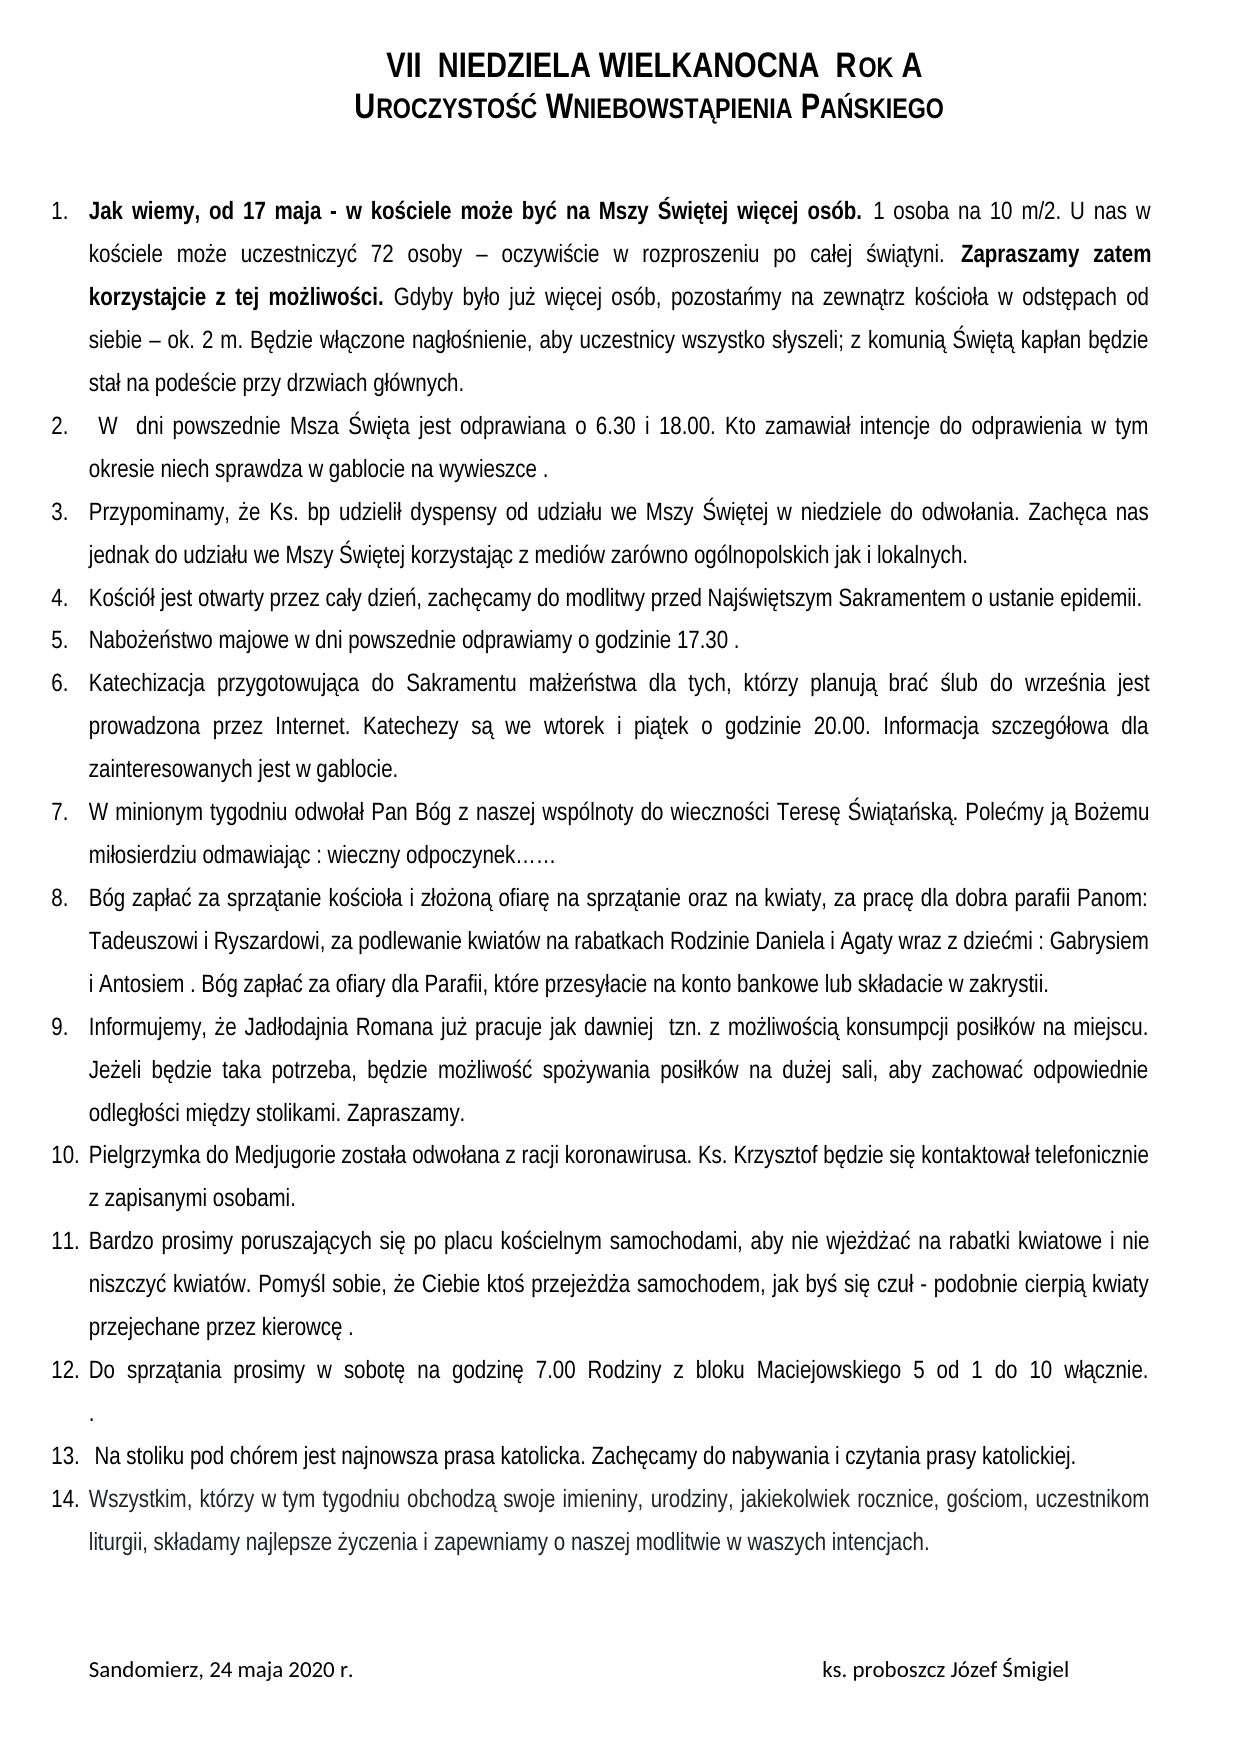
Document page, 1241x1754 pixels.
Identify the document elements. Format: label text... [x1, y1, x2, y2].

list Katechizacja przygotowująca do Sakramentu małżeństwa dla tych, którzy planują brać ślub do września jest prowadzona przez Internet. Katechezy są we wtorek i piątek o godzinie 20.00. Informacja szczegółowa dla zainteresowanych jest w gablocie. [51, 668, 1152, 783]
text VII NIEDZIELA WIELKANOCNA Rok A [89, 44, 1152, 85]
list Pielgrzymka do Medjugorie została odwołana z racji koronawirusa. Ks. Krzysztof będzie się kontaktował telefonicznie z zapisanymi osobami. [51, 1140, 1152, 1212]
list Bóg zapłać za sprzątanie kościoła i złożoną ofiarę na sprzątanie oraz na kwiaty, za pracę dla dobra parafii Panom: Tadeuszowi i Ryszardowi, za podlewanie kwiatów na rabatkach Rodzinie Daniela i Agaty wraz z dziećmi : Gabrysiem i Antosiem . Bóg zapłać za ofiary dla Parafii, które przesyłacie na konto bankowe lub składacie w zakrystii. [51, 883, 1152, 997]
list Do sprzątania prosimy w sobotę na godzinę 7.00 Rodziny z bloku Maciejowskiego 5 od 1 do 10 włącznie. . [51, 1355, 1152, 1427]
list W dni powszednie Msza Święta jest odprawiana o 6.30 i 18.00. Kto zamawiał intencje do odprawienia w tym okresie niech sprawdza w gablocie na wywieszce . [51, 411, 1152, 482]
list W minionym tygodniu odwołał Pan Bóg z naszej wspólnoty do wieczności Teresę Świątańską. Polećmy ją Bożemu miłosierdziu odmawiając : wieczny odpoczynek…… [51, 797, 1152, 869]
list Na stoliku pod chórem jest najnowsza prasa katolicka. Zachęcamy do nabywania i czytania prasy katolickiej. [51, 1441, 1152, 1469]
text Sandomierz, 24 maja 2020 r. ks. proboszcz Józef Śmigiel [89, 1655, 1152, 1683]
list Kościół jest otwarty przez cały dzień, zachęcamy do modlitwy przed Najświętszym Sakramentem o ustanie epidemii. [51, 582, 1152, 611]
list Jak wiemy, od 17 maja - w kościele może być na Mszy Świętej więcej osób. 1 osoba na 10 m/2. U nas w kościele może uczestniczyć 72 osoby – oczywiście w rozproszeniu po całej świątyni. Zapraszamy zatem korzystajcie z tej możliwości. Gdyby było już więcej osób, pozostańmy na zewnątrz kościoła w odstępach od siebie – ok. 2 m. Będzie włączone nagłośnienie, aby uczestnicy wszystko słyszeli; z komunią Świętą kapłan będzie stał na podeście przy drzwiach głównych. [51, 196, 1152, 397]
list Wszystkim, którzy w tym tygodniu obchodzą swoje imieniny, urodziny, jakiekolwiek rocznice, gościom, uczestnikom liturgii, składamy najlepsze życzenia i zapewniamy o naszej modlitwie w waszych intencjach. [51, 1484, 1152, 1555]
list Informujemy, że Jadłodajnia Romana już pracuje jak dawniej tzn. z możliwością konsumpcji posiłków na miejscu. Jeżeli będzie taka potrzeba, będzie możliwość spożywania posiłków na dużej sali, aby zachować odpowiednie odległości między stolikami. Zapraszamy. [51, 1012, 1152, 1126]
text Uroczystość Wniebowstąpienia Pańskiego [89, 85, 1152, 126]
list Przypominamy, że Ks. bp udzielił dyspensy od udziału we Mszy Świętej w niedziele do odwołania. Zachęca nas jednak do udziału we Mszy Świętej korzystając z mediów zarówno ogólnopolskich jak i lokalnych. [51, 497, 1152, 568]
list Bardzo prosimy poruszających się po placu kościelnym samochodami, aby nie wjeżdżać na rabatki kwiatowe i nie niszczyć kwiatów. Pomyśl sobie, że Ciebie ktoś przejeżdża samochodem, jak byś się czuł - podobnie cierpią kwiaty przejechane przez kierowcę . [51, 1226, 1152, 1341]
list Nabożeństwo majowe w dni powszednie odprawiamy o godzinie 17.30 . [51, 625, 1152, 654]
